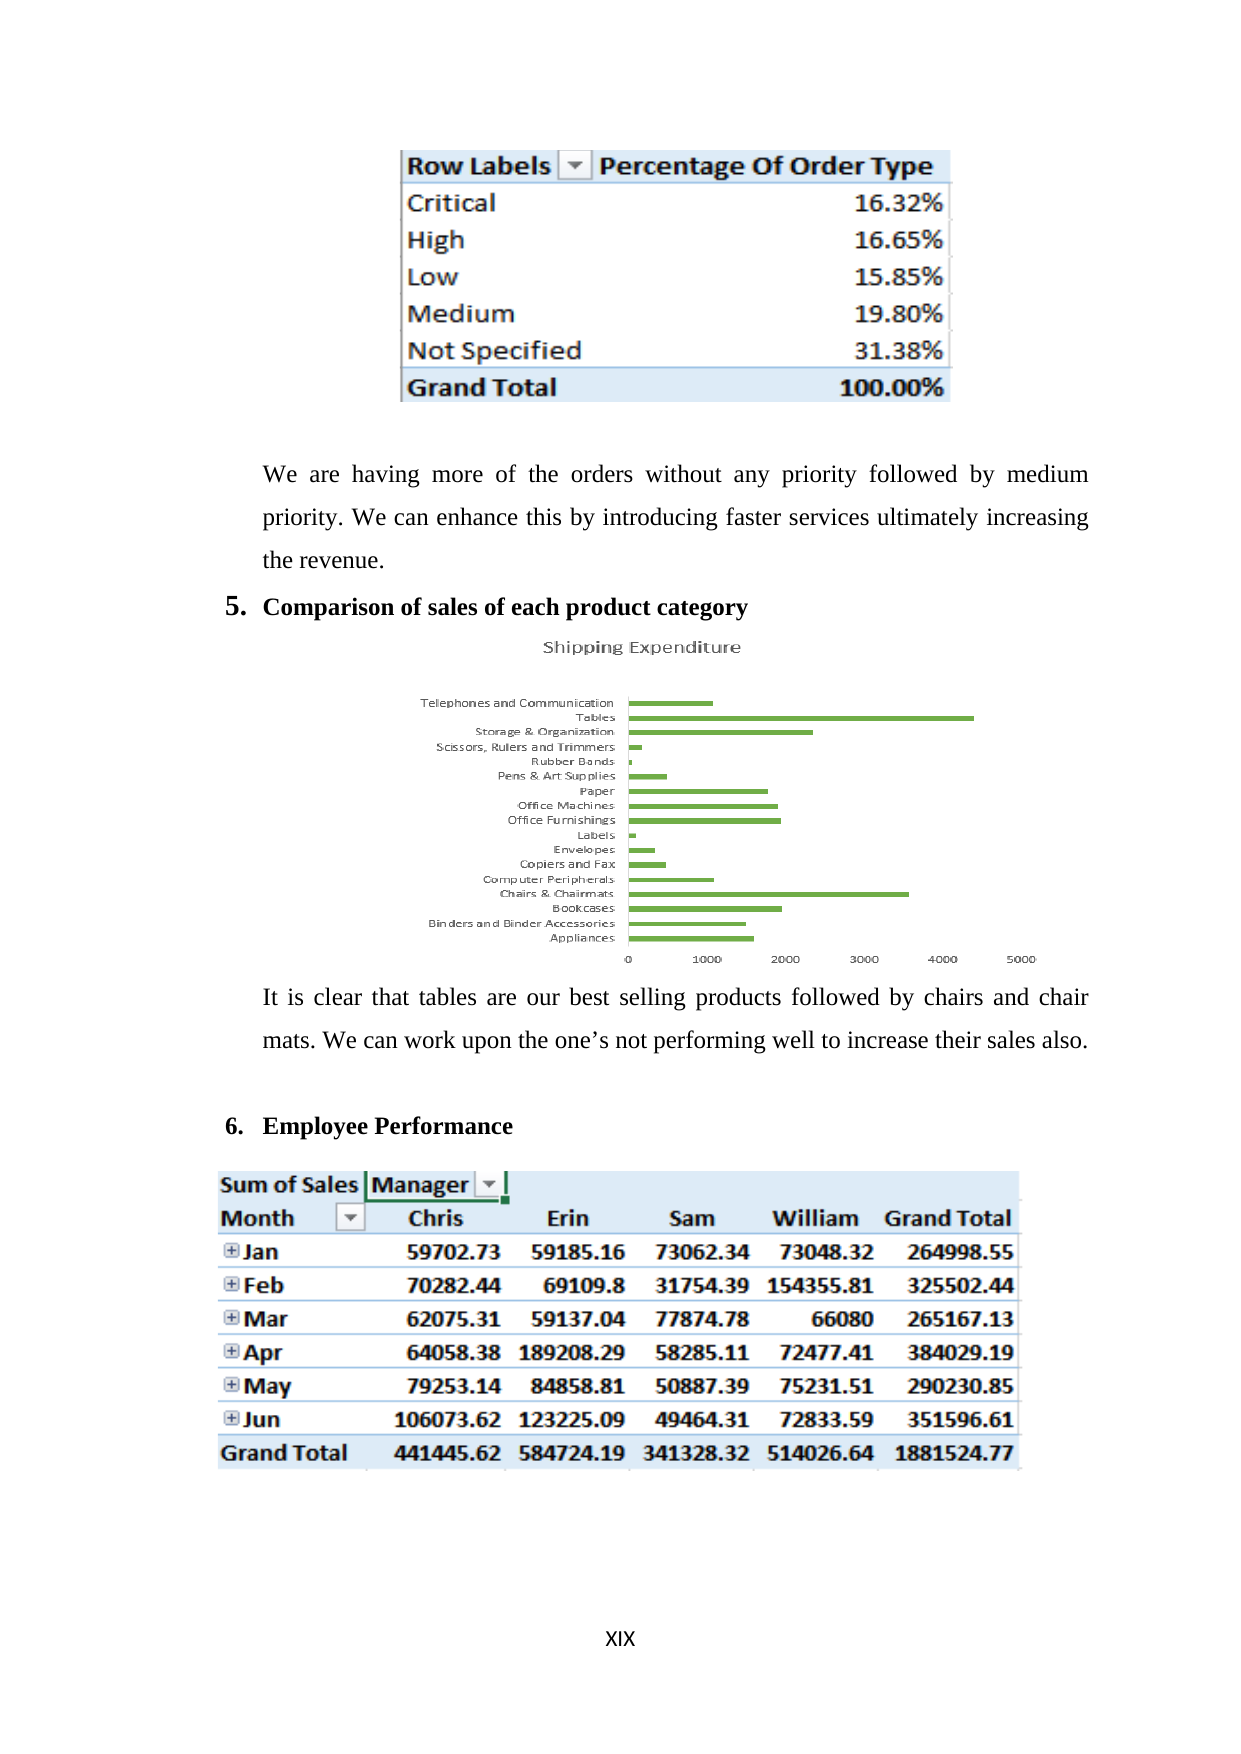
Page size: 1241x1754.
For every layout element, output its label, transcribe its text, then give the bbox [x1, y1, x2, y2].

list Employee Performance [225, 1111, 1090, 1140]
picture [217, 1171, 1023, 1471]
picture [262, 636, 1042, 968]
list It is clear that tables are our best selling products followed by chairs and chair mats. We can work upon the one’s not performing well to increase their sales also. [262, 982, 1090, 1054]
picture [399, 150, 953, 402]
list We are having more of the orders without any priority followed by medium priority. We can enhance this by introducing faster services ultimately increasing the revenue. [262, 459, 1090, 574]
